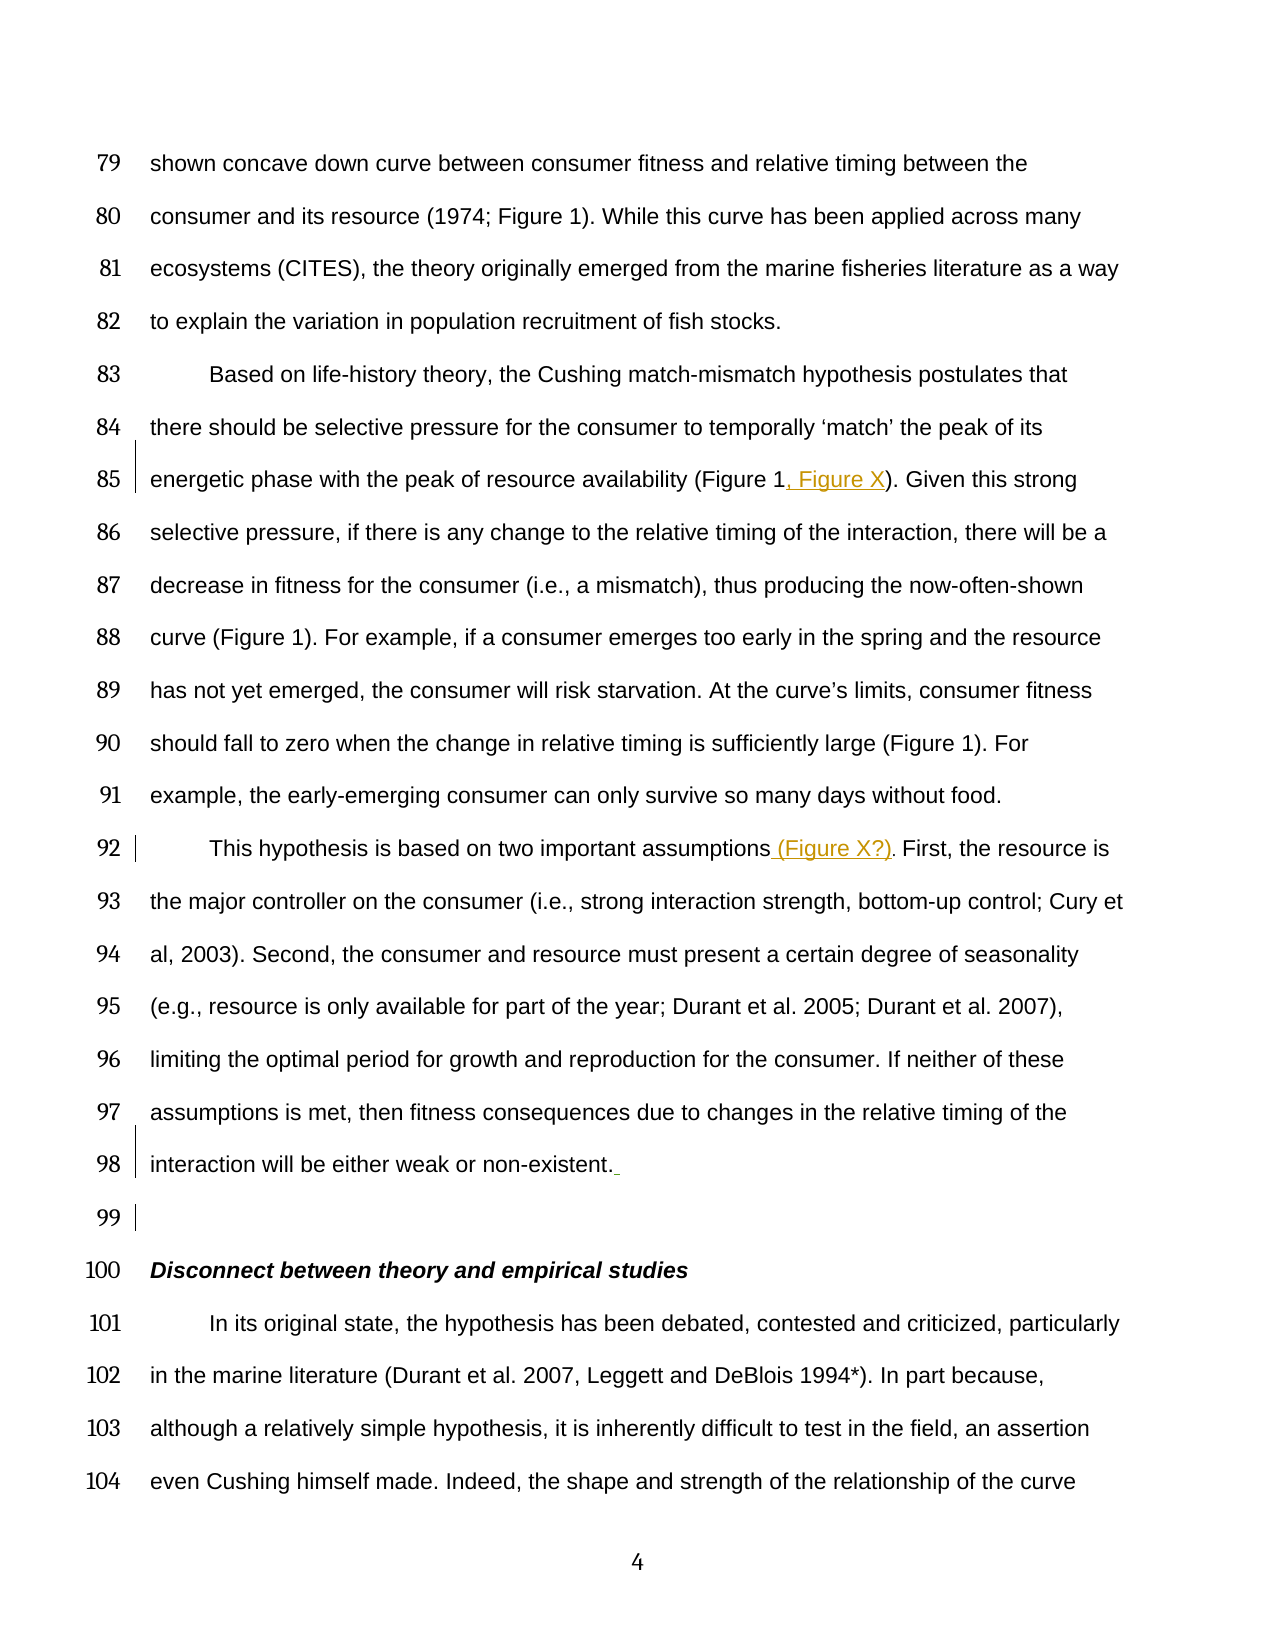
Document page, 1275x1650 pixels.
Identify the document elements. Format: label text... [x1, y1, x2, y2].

text Disconnect between theory and empirical studies [150, 1257, 1125, 1283]
text This hypothesis is based on two important assumptions. First, the resource is the major controller on the consumer (i.e., strong interaction strength, bottom-up control; Cury et al, 2003). Second, the consumer and resource must present a certain degree of seasonality (e.g., resource is only available for part of the year; Durant et al. 2005; Durant et al. 2007), limiting the optimal period for growth and reproduction for the consumer. If neither of these assumptions is met, then fitness consequences due to changes in the relative timing of the interaction will be either weak or non-existent. [150, 835, 1125, 1178]
text Based on life-history theory, the Cushing match-mismatch hypothesis postulates that there should be selective pressure for the consumer to temporally ‘match’ the peak of its energetic phase with the peak of resource availability (Figure 1). Given this strong selective pressure, if there is any change to the relative timing of the interaction, there will be a decrease in fitness for the consumer (i.e., a mismatch), thus producing the now-often-shown curve (Figure 1). For example, if a consumer emerges too early in the spring and the resource has not yet emerged, the consumer will risk starvation. At the curve’s limits, consumer fitness should fall to zero when the change in relative timing is sufficiently large (Figure 1). For example, the early-emerging consumer can only survive so many days without food. [150, 361, 1125, 809]
